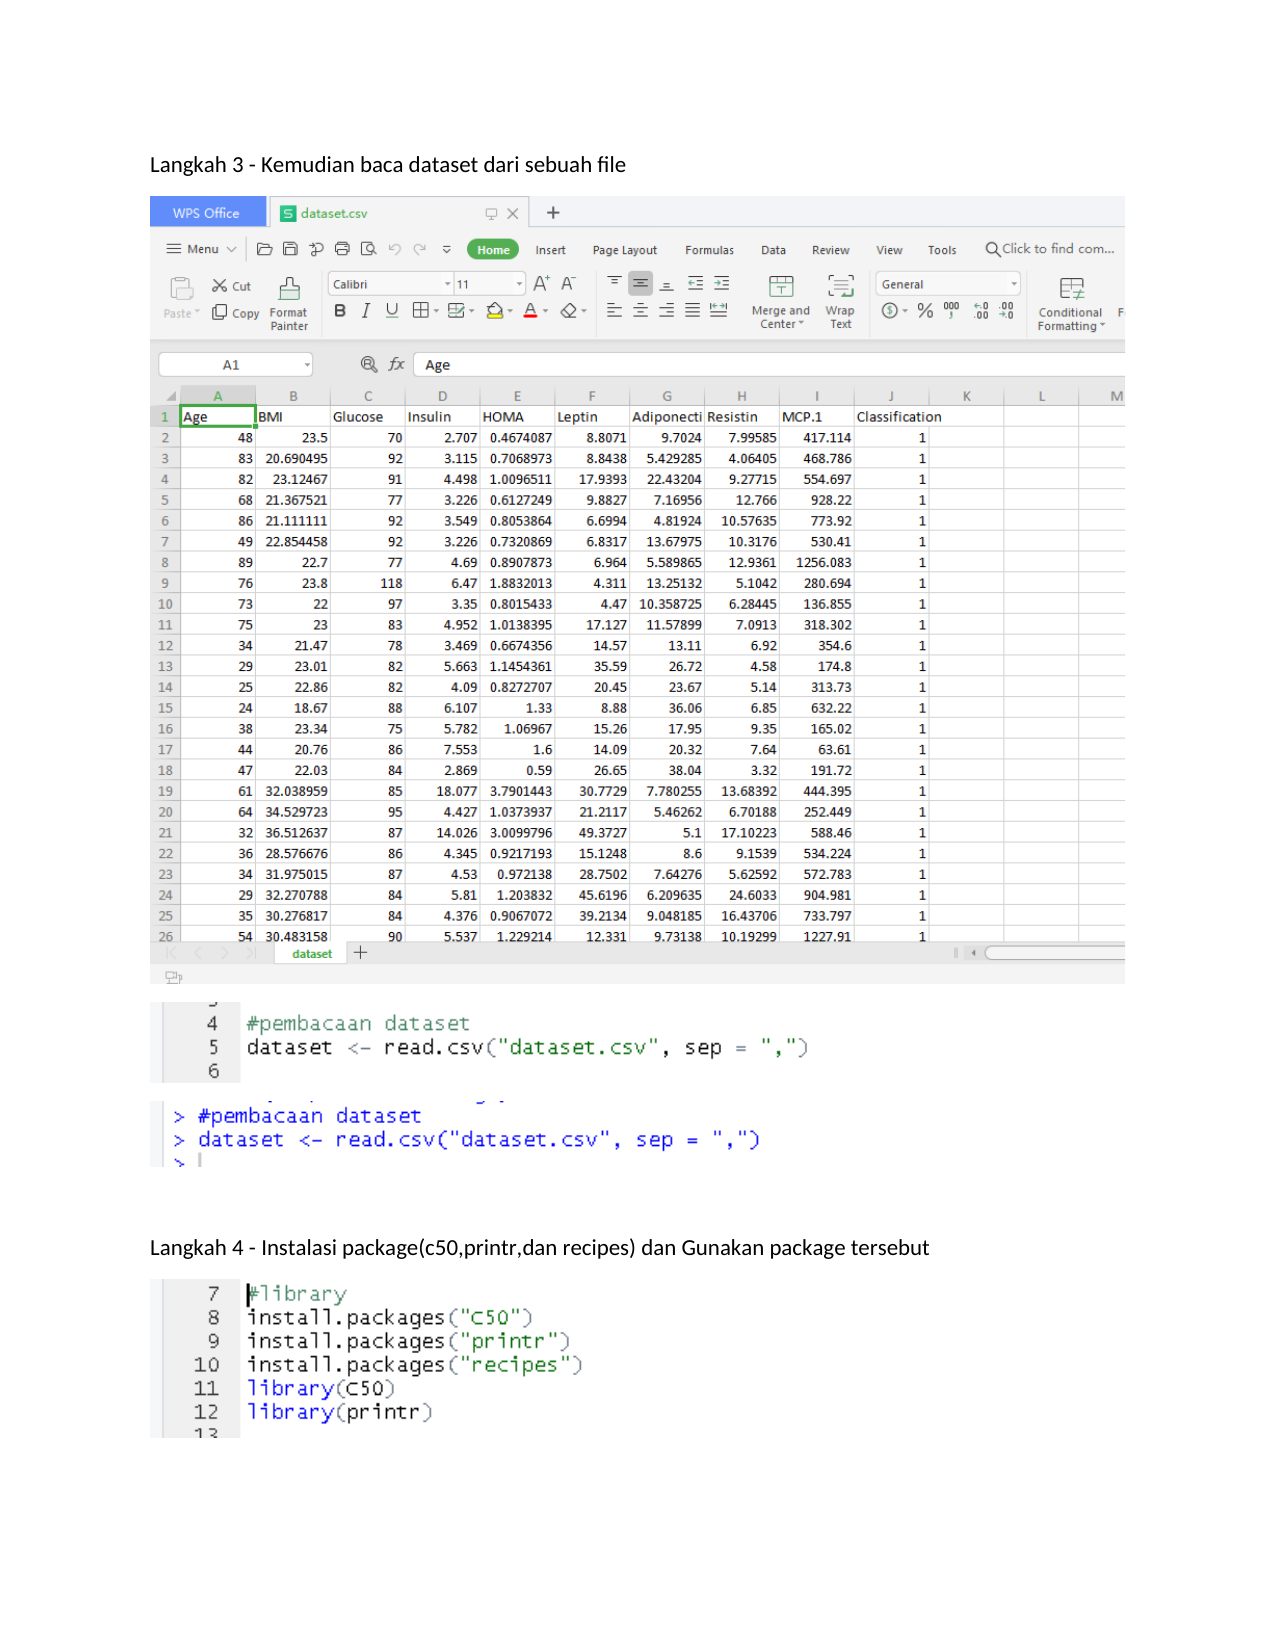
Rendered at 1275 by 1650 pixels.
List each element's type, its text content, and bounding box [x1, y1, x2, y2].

text Langkah 4 - Instalasi package(c50,printr,dan recipes) dan Gunakan package tersebut [150, 1233, 1125, 1261]
picture [150, 1279, 597, 1438]
text Langkah 3 - Kemudian baca dataset dari sebuah file [150, 150, 1125, 178]
picture [150, 1002, 843, 1083]
picture [150, 1101, 785, 1167]
picture [150, 196, 1125, 984]
